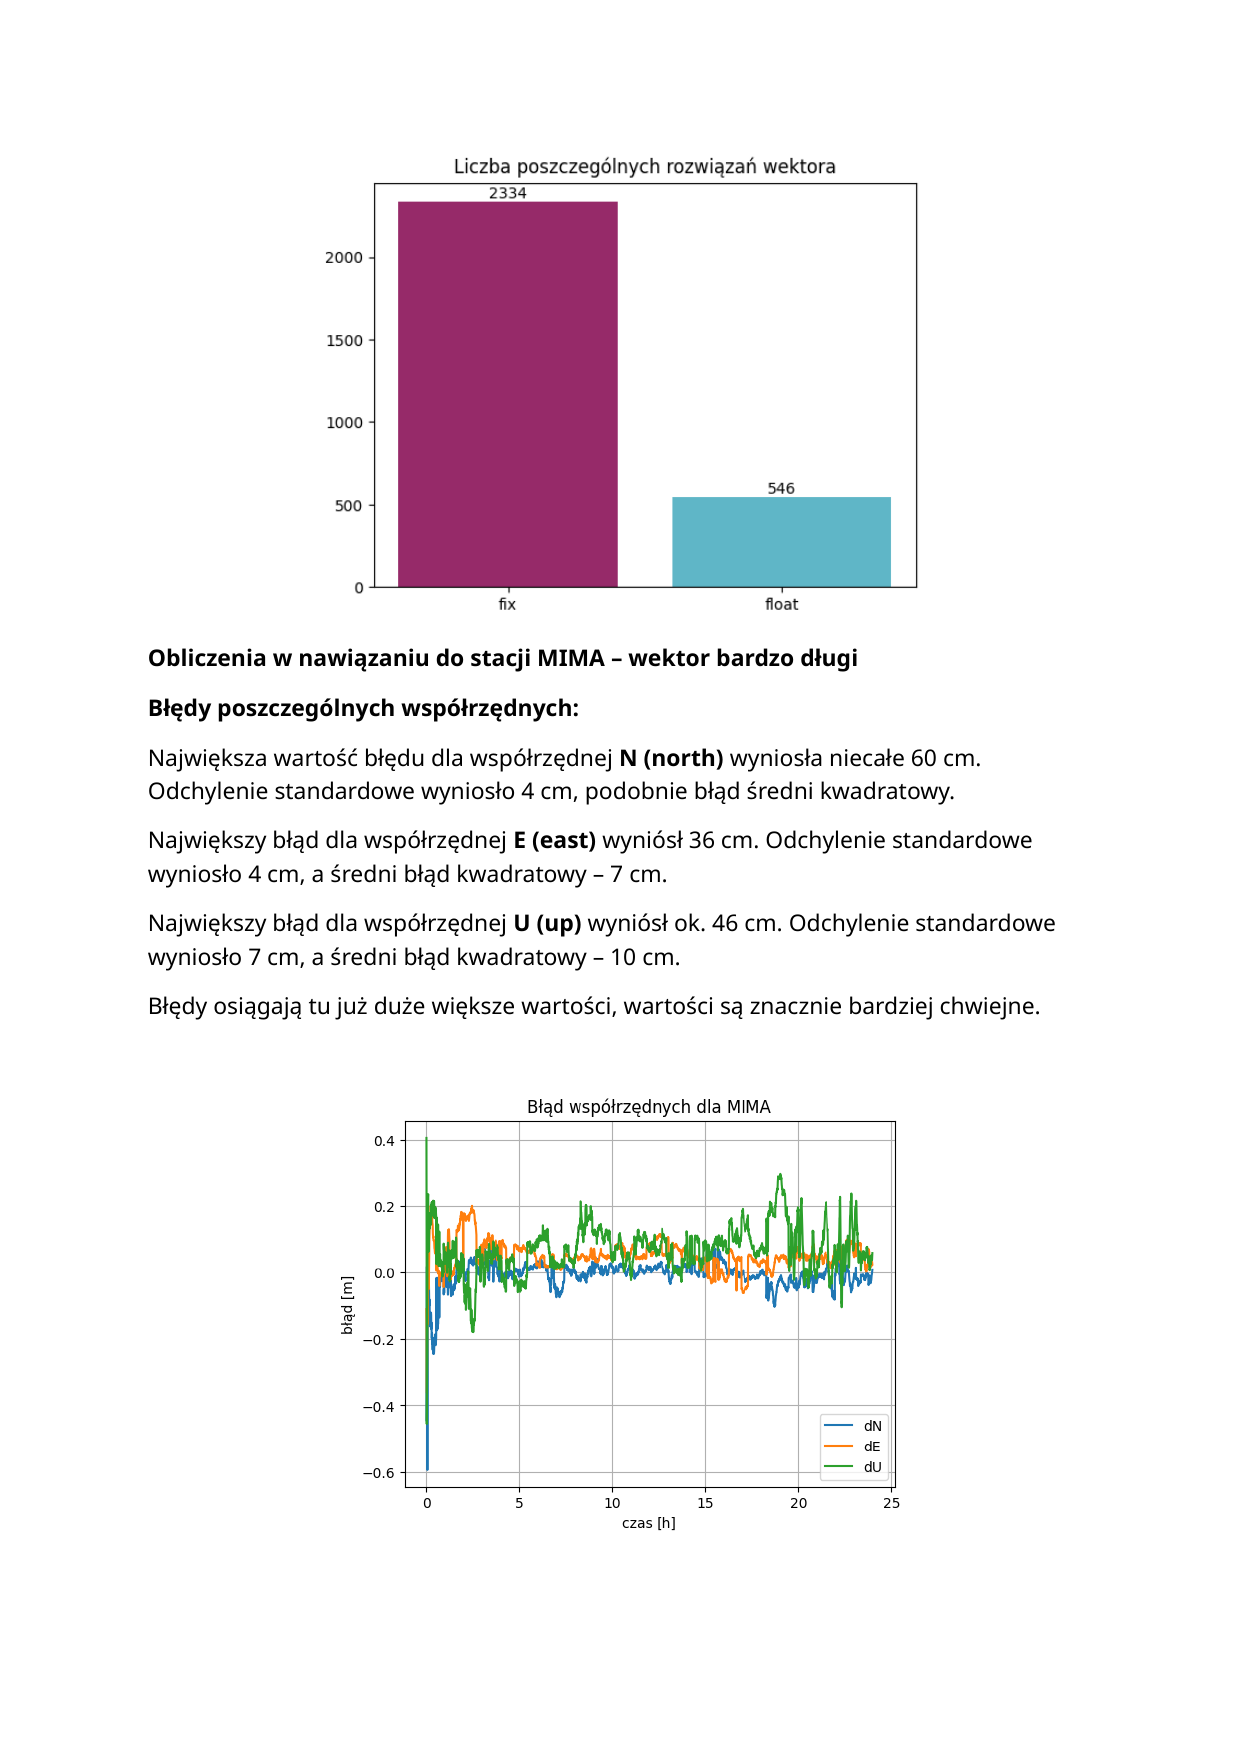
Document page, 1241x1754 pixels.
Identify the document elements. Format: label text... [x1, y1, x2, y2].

text Największa wartość błędu dla współrzędnej N (north) wyniosła niecałe 60 cm. Odchylenie standardowe wyniosło 4 cm, podobnie błąd średni kwadratowy. [148, 741, 1093, 806]
text Największy błąd dla współrzędnej E (east) wyniósł 36 cm. Odchylenie standardowe wyniosło 4 cm, a średni błąd kwadratowy – 7 cm. [148, 824, 1093, 889]
picture [314, 147, 926, 624]
text Największy błąd dla współrzędnej U (up) wyniósł ok. 46 cm. Odchylenie standardowe wyniosło 7 cm, a średni błąd kwadratowy – 10 cm. [148, 907, 1093, 972]
text Błędy poszczególnych współrzędnych: [148, 692, 1093, 723]
text Błędy osiągają tu już duże większe wartości, wartości są znacznie bardziej chwiejne. [148, 990, 1093, 1021]
picture [332, 1089, 909, 1539]
text Obliczenia w nawiązaniu do stacji MIMA – wektor bardzo długi [148, 642, 1093, 673]
